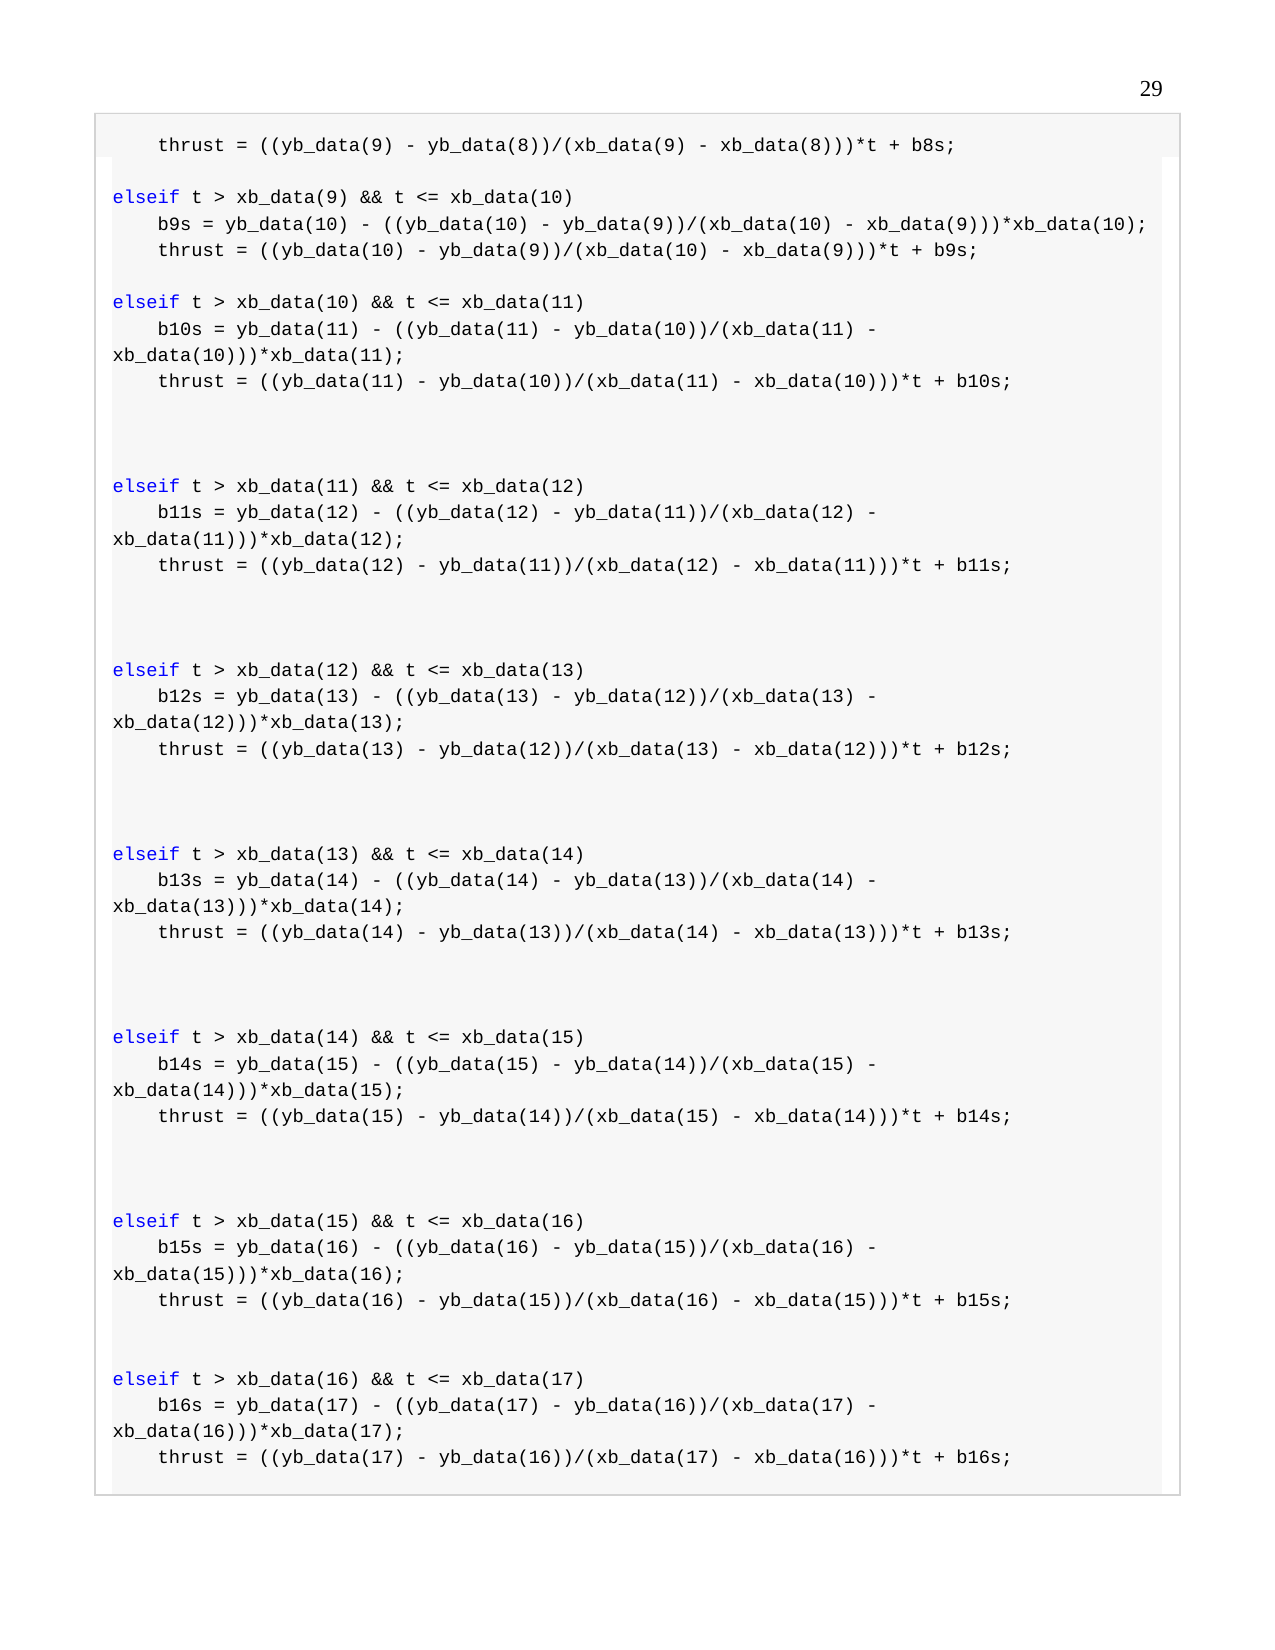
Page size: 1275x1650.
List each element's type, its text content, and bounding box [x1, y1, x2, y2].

text b10s = yb_data(11) - ((yb_data(11) - yb_data(10))/(xb_data(11) - xb_data(10)))*xb_data(11); [112, 314, 1162, 367]
text b9s = yb_data(10) - ((yb_data(10) - yb_data(9))/(xb_data(10) - xb_data(9)))*xb_data(10); [112, 209, 1162, 236]
text b12s = yb_data(13) - ((yb_data(13) - yb_data(12))/(xb_data(13) - xb_data(12)))*xb_data(13); [112, 682, 1162, 734]
text thrust = ((yb_data(9) - yb_data(8))/(xb_data(9) - xb_data(8)))*t + b8s; [96, 114, 1179, 157]
text b13s = yb_data(14) - ((yb_data(14) - yb_data(13))/(xb_data(14) - xb_data(13)))*xb_data(14); [112, 866, 1162, 918]
text elseif t > xb_data(11) && t <= xb_data(12) [112, 472, 1162, 498]
text elseif t > xb_data(15) && t <= xb_data(16) [112, 1207, 1162, 1233]
text thrust = ((yb_data(10) - yb_data(9))/(xb_data(10) - xb_data(9)))*t + b9s; [112, 236, 1162, 262]
text thrust = ((yb_data(14) - yb_data(13))/(xb_data(14) - xb_data(13)))*t + b13s; [112, 918, 1162, 944]
text thrust = ((yb_data(17) - yb_data(16))/(xb_data(17) - xb_data(16)))*t + b16s; [112, 1443, 1162, 1469]
text thrust = ((yb_data(15) - yb_data(14))/(xb_data(15) - xb_data(14)))*t + b14s; [112, 1102, 1162, 1128]
text b16s = yb_data(17) - ((yb_data(17) - yb_data(16))/(xb_data(17) - xb_data(16)))*xb_data(17); [112, 1391, 1162, 1443]
text thrust = ((yb_data(16) - yb_data(15))/(xb_data(16) - xb_data(15)))*t + b15s; [112, 1286, 1162, 1312]
text thrust = ((yb_data(11) - yb_data(10))/(xb_data(11) - xb_data(10)))*t + b10s; [112, 367, 1162, 393]
text elseif t > xb_data(13) && t <= xb_data(14) [112, 839, 1162, 866]
text elseif t > xb_data(10) && t <= xb_data(11) [112, 288, 1162, 314]
text thrust = ((yb_data(12) - yb_data(11))/(xb_data(12) - xb_data(11)))*t + b11s; [112, 551, 1162, 577]
text b15s = yb_data(16) - ((yb_data(16) - yb_data(15))/(xb_data(16) - xb_data(15)))*xb_data(16); [112, 1233, 1162, 1286]
text elseif t > xb_data(9) && t <= xb_data(10) [112, 183, 1162, 209]
text b11s = yb_data(12) - ((yb_data(12) - yb_data(11))/(xb_data(12) - xb_data(11)))*xb_data(12); [112, 498, 1162, 551]
text elseif t > xb_data(14) && t <= xb_data(15) [112, 1023, 1162, 1049]
text elseif t > xb_data(16) && t <= xb_data(17) [112, 1364, 1162, 1391]
text b14s = yb_data(15) - ((yb_data(15) - yb_data(14))/(xb_data(15) - xb_data(14)))*xb_data(15); [112, 1049, 1162, 1102]
text thrust = ((yb_data(13) - yb_data(12))/(xb_data(13) - xb_data(12)))*t + b12s; [112, 734, 1162, 761]
text elseif t > xb_data(12) && t <= xb_data(13) [112, 656, 1162, 682]
